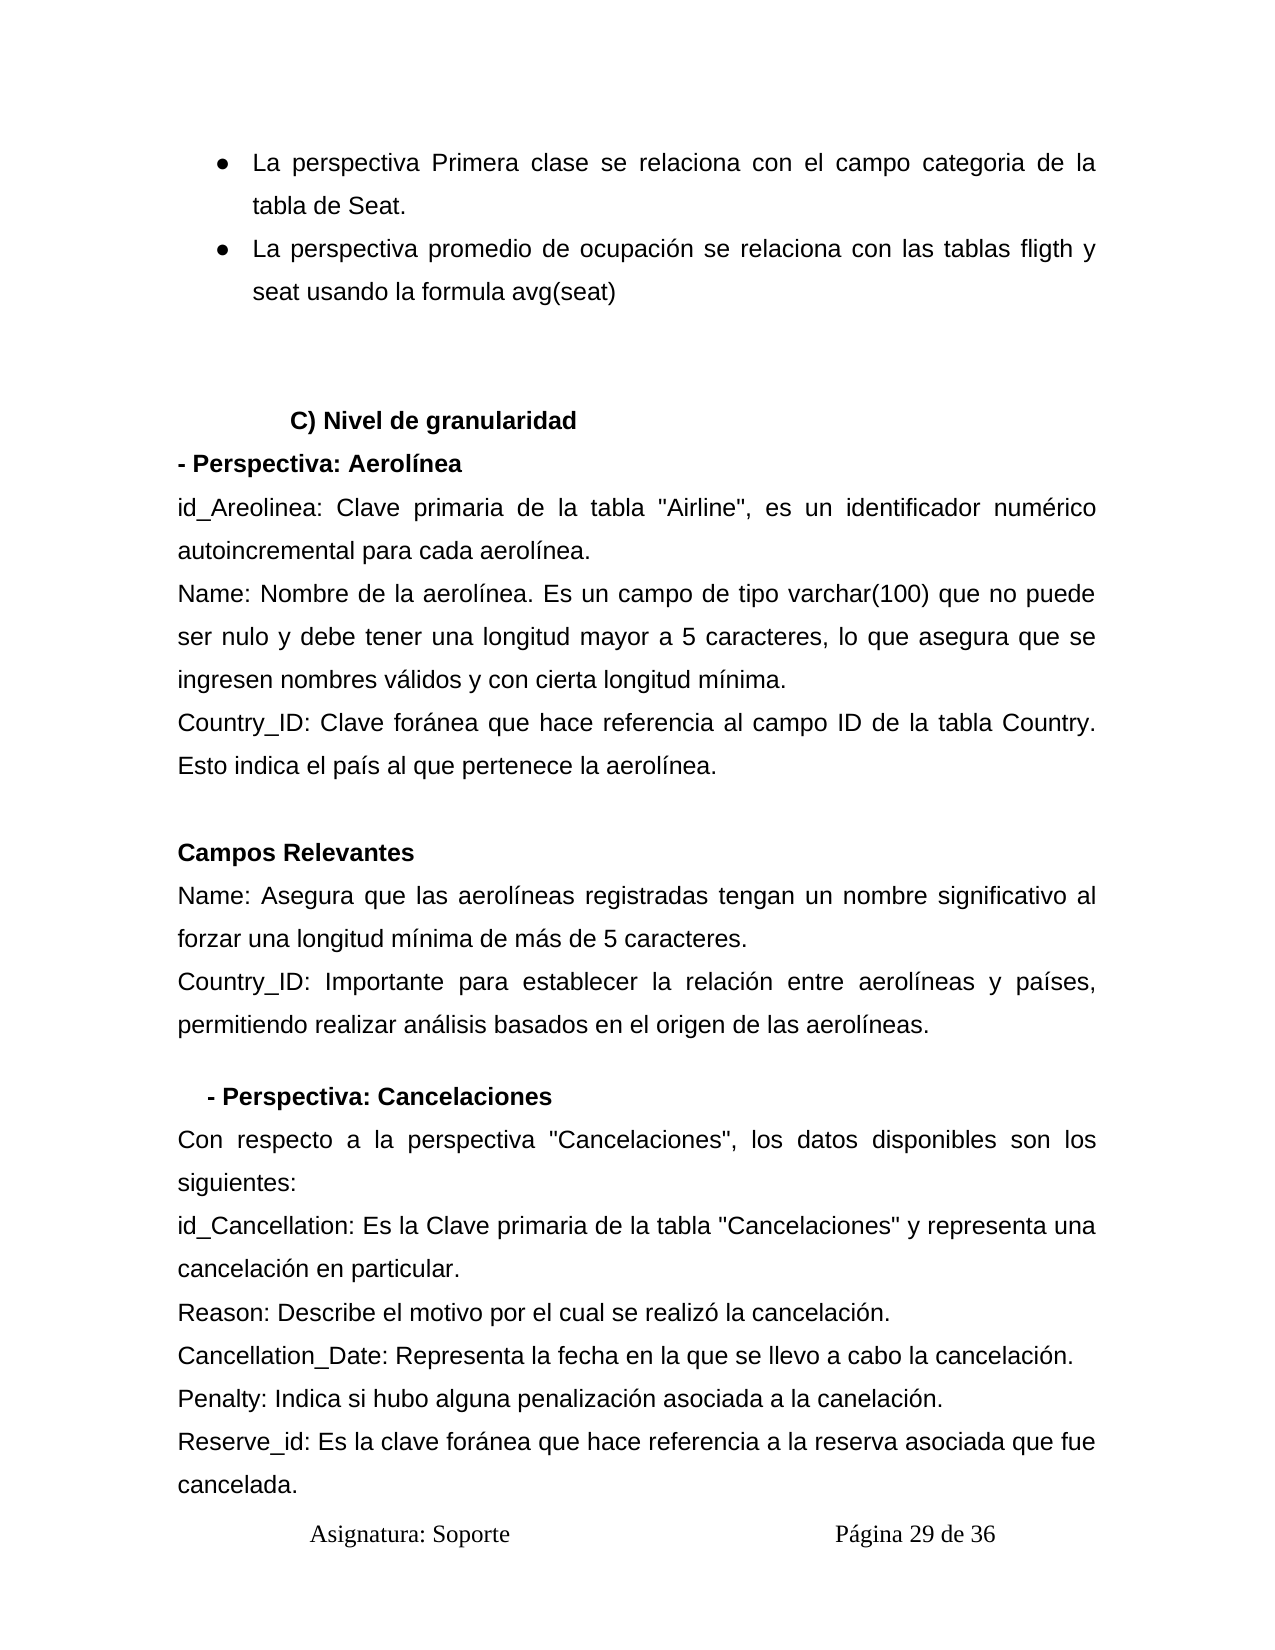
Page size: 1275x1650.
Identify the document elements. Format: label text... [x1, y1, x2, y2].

text Name: Asegura que las aerolíneas registradas tengan un nombre significativo al forzar una longitud mínima de más de 5 caracteres. [177, 881, 1098, 953]
text Name: Nombre de la aerolínea. Es un campo de tipo varchar(100) que no puede ser nulo y debe tener una longitud mayor a 5 caracteres, lo que asegura que se ingresen nombres válidos y con cierta longitud mínima. [177, 579, 1098, 694]
text Reserve_id: Es la clave foránea que hace referencia a la reserva asociada que fue cancelada. [177, 1427, 1098, 1499]
list La perspectiva Primera clase se relaciona con el campo categoria de la tabla de Seat. [215, 148, 1098, 219]
text Penalty: Indica si hubo alguna penalización asociada a la canelación. [177, 1384, 1098, 1413]
text Campos Relevantes [177, 838, 1098, 866]
text id_Cancellation: Es la Clave primaria de la tabla "Cancelaciones" y representa una cancelación en particular. [177, 1211, 1098, 1283]
text - Perspectiva: Cancelaciones [177, 1082, 1098, 1111]
text Cancellation_Date: Representa la fecha en la que se llevo a cabo la cancelación. [177, 1341, 1098, 1369]
text Country_ID: Importante para establecer la relación entre aerolíneas y países, permitiendo realizar análisis basados en el origen de las aerolíneas. [177, 967, 1098, 1039]
text - Perspectiva: Aerolínea [177, 449, 1098, 478]
subtitle C) Nivel de granularidad [290, 406, 1098, 435]
text Reason: Describe el motivo por el cual se realizó la cancelación. [177, 1298, 1098, 1326]
text id_Areolinea: Clave primaria de la tabla "Airline", es un identificador numérico autoincremental para cada aerolínea. [177, 493, 1098, 564]
list La perspectiva promedio de ocupación se relaciona con las tablas fligth y seat usando la formula avg(seat) [215, 234, 1098, 306]
text Country_ID: Clave foránea que hace referencia al campo ID de la tabla Country. Esto indica el país al que pertenece la aerolínea. [177, 708, 1098, 780]
text Con respecto a la perspectiva "Cancelaciones", los datos disponibles son los siguientes: [177, 1125, 1098, 1197]
